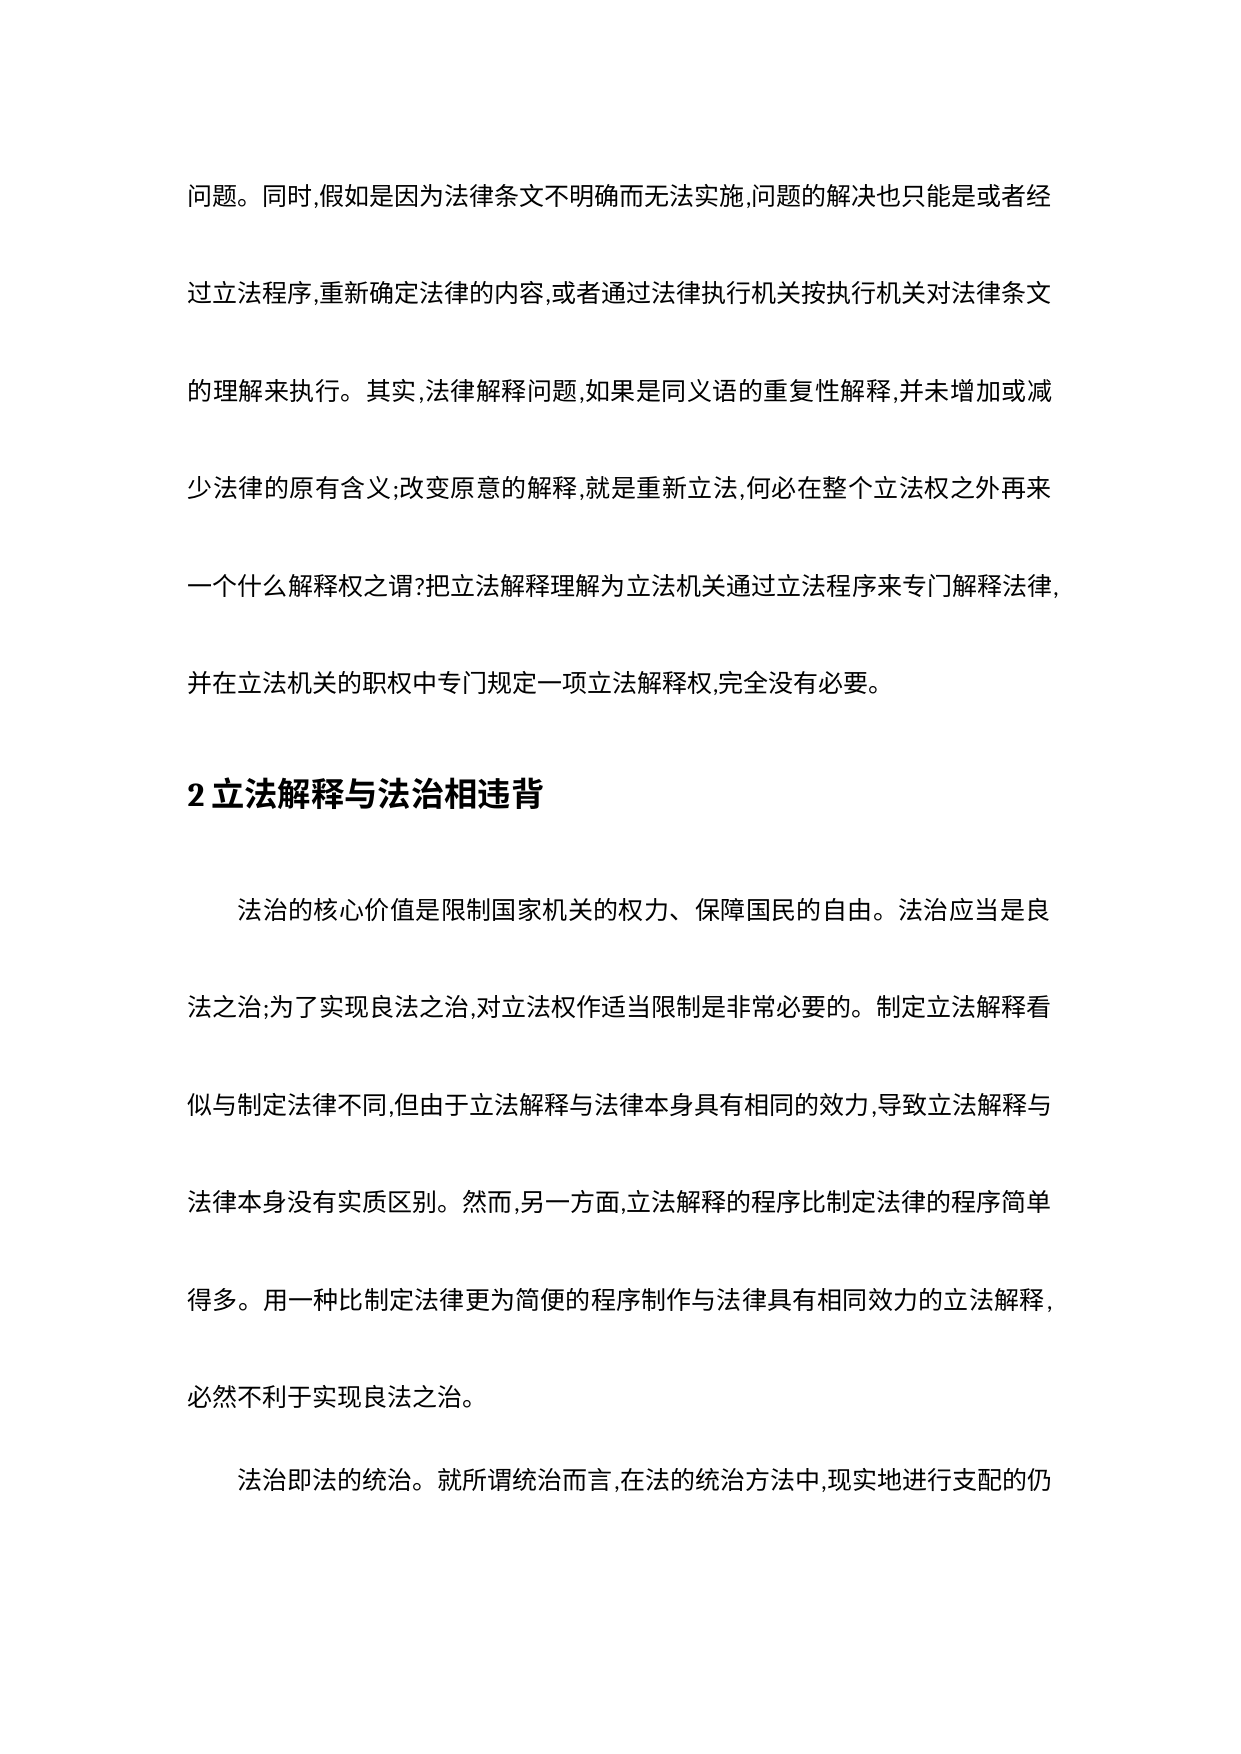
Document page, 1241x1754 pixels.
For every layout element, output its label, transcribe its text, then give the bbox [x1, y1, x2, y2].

subtitle 2立法解释与法治相违背 [187, 760, 1053, 825]
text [187, 1446, 1053, 1511]
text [187, 162, 1053, 714]
text 法治的核心价值是限制国家机关的权力、保障国民的自由。法治应当是良法之治;为了实现良法之治,对立法权作适当限制是非常必要的。制定立法解释看似与制定法律不同,但由于立法解释与法律本身具有相同的效力,导致立法解释与法律本身没有实质区别。然而,另一方面,立法解释的程序比制定法律的程序简单得多。用一种比制定法律更为简便的程序制作与法律具有相同效力的立法解释,必然不利于实现良法之治。 [187, 876, 1053, 1428]
